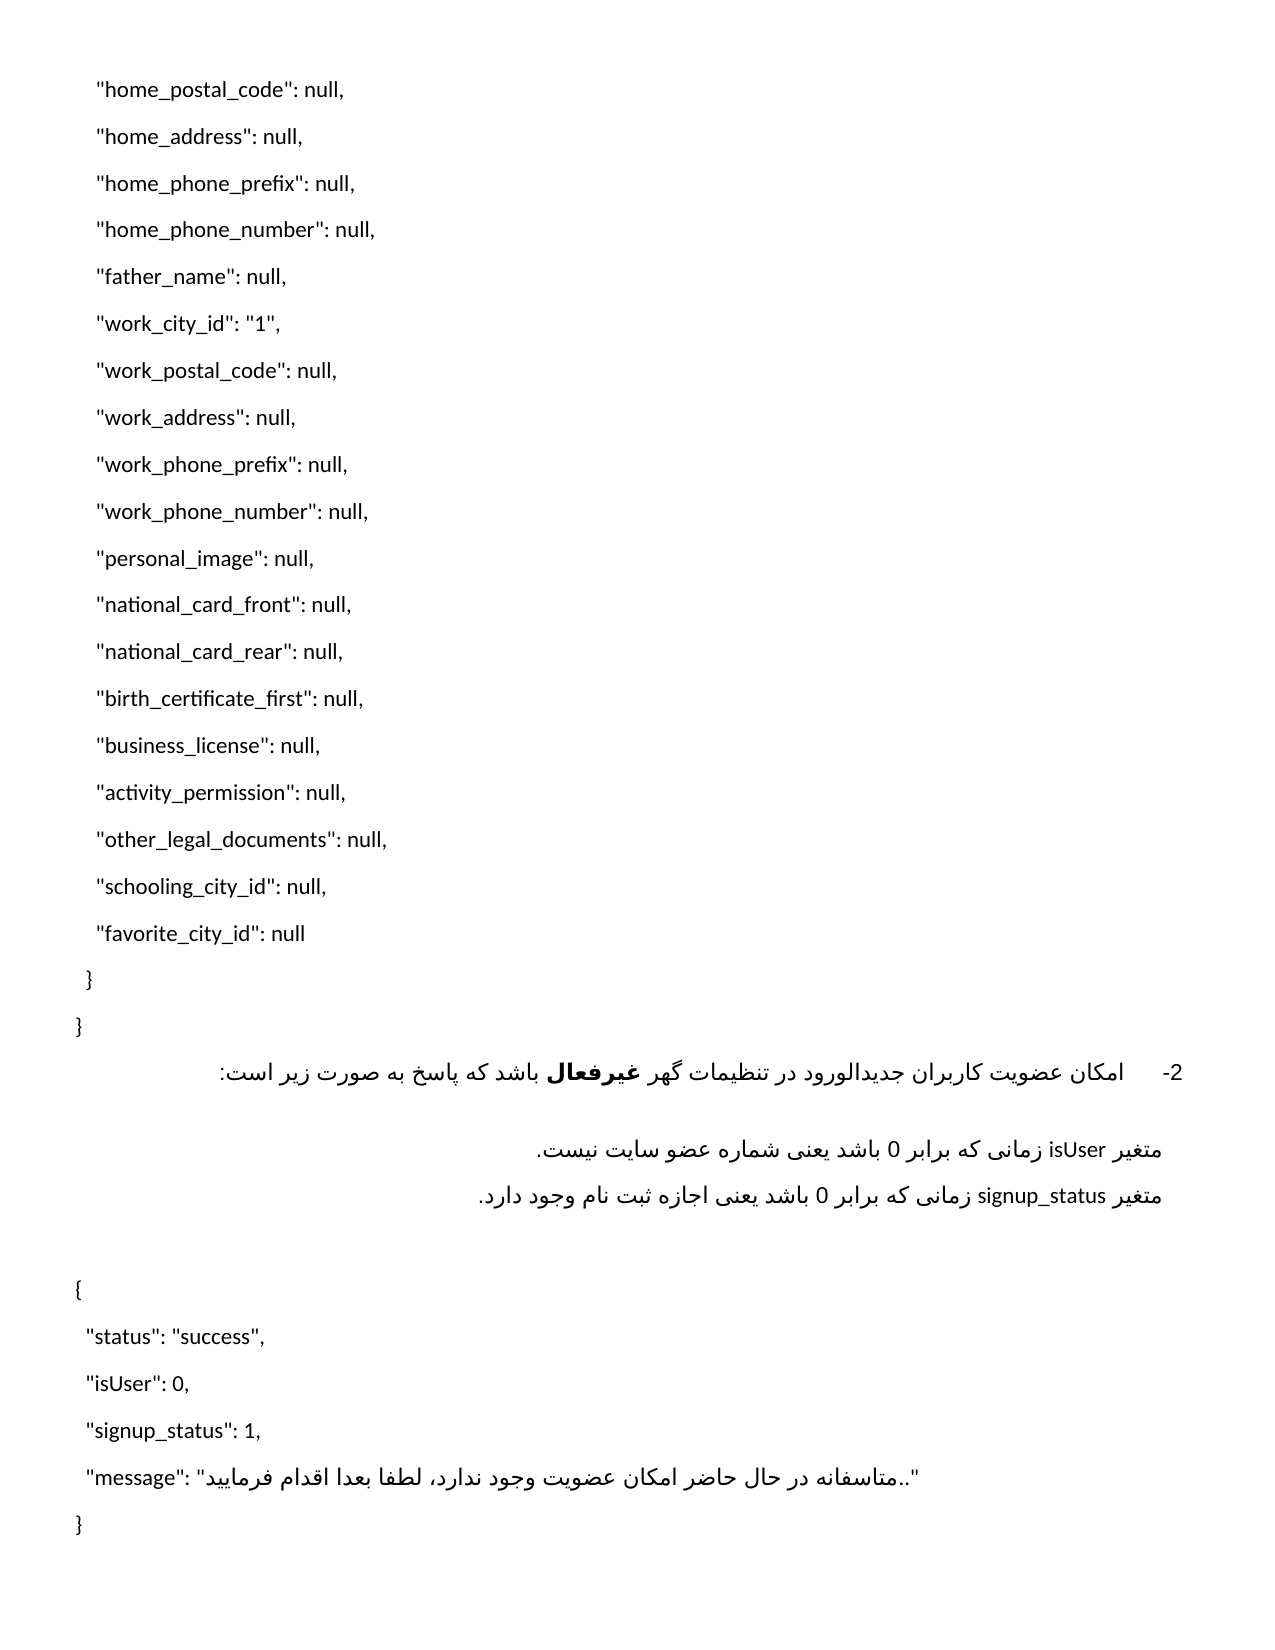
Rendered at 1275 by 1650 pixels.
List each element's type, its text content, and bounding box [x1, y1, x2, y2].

text "birth_certificate_first": null, [75, 684, 1200, 712]
text "national_card_front": null, [75, 591, 1200, 619]
text } [75, 966, 1200, 994]
text { [75, 1275, 1200, 1303]
text "other_legal_documents": null, [75, 825, 1200, 853]
text "work_phone_number": null, [75, 497, 1200, 525]
text } [75, 1510, 1200, 1538]
text "work_city_id": "1", [75, 309, 1200, 337]
text } [75, 1012, 1200, 1041]
text "home_phone_prefix": null, [75, 169, 1200, 197]
text "work_postal_code": null, [75, 356, 1200, 384]
text "father_name": null, [75, 262, 1200, 291]
text "national_card_rear": null, [75, 637, 1200, 666]
list امکان عضویت کاربران جدیدالورود در تنظیمات گهر غیرفعال باشد که پاسخ به صورت زیر است: [75, 1059, 1162, 1086]
text "work_phone_prefix": null, [75, 450, 1200, 478]
text "signup_status": 1, [75, 1416, 1200, 1444]
text متغیر signup_status زمانی که برابر 0 باشد یعنی اجازه ثبت نام وجود دارد. [75, 1182, 1162, 1209]
text "schooling_city_id": null, [75, 872, 1200, 900]
text "home_address": null, [75, 122, 1200, 150]
text "activity_permission": null, [75, 778, 1200, 806]
text "status": "success", [75, 1322, 1200, 1350]
text متغیر isUser زمانی که برابر 0 باشد یعنی شماره عضو سایت نیست. [75, 1135, 1162, 1163]
text "business_license": null, [75, 731, 1200, 759]
text "message": "متاسفانه در حال حاضر امکان عضویت وجود ندارد، لطفا بعدا اقدام فرمایید.." [75, 1463, 1200, 1491]
text "home_phone_number": null, [75, 216, 1200, 244]
text "home_postal_code": null, [75, 75, 1200, 103]
text "work_address": null, [75, 403, 1200, 431]
text "favorite_city_id": null [75, 919, 1200, 947]
text "personal_image": null, [75, 544, 1200, 572]
text "isUser": 0, [75, 1369, 1200, 1397]
